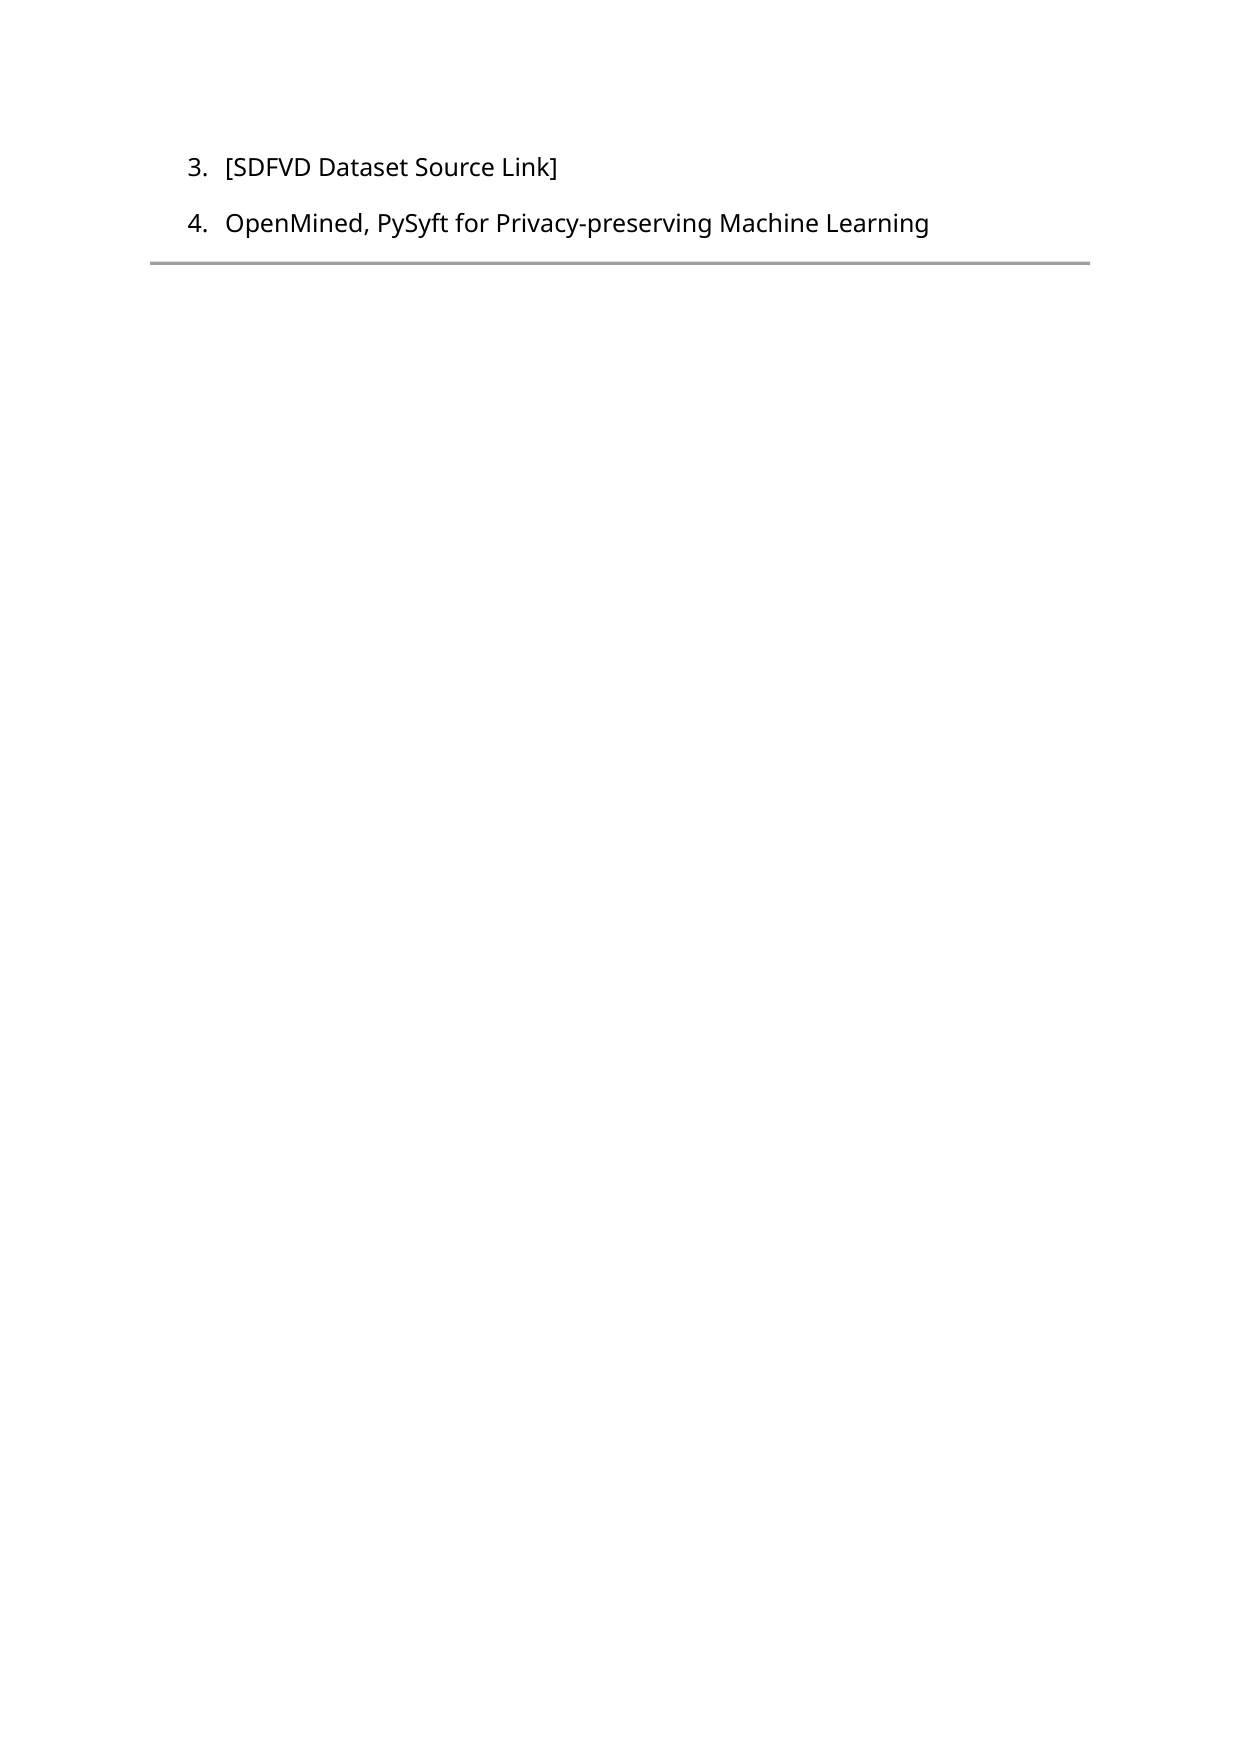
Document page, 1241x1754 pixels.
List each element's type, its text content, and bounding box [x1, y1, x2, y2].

list [SDFVD Dataset Source Link] [187, 150, 1090, 184]
list OpenMined, PySyft for Privacy-preserving Machine Learning [187, 206, 1090, 240]
